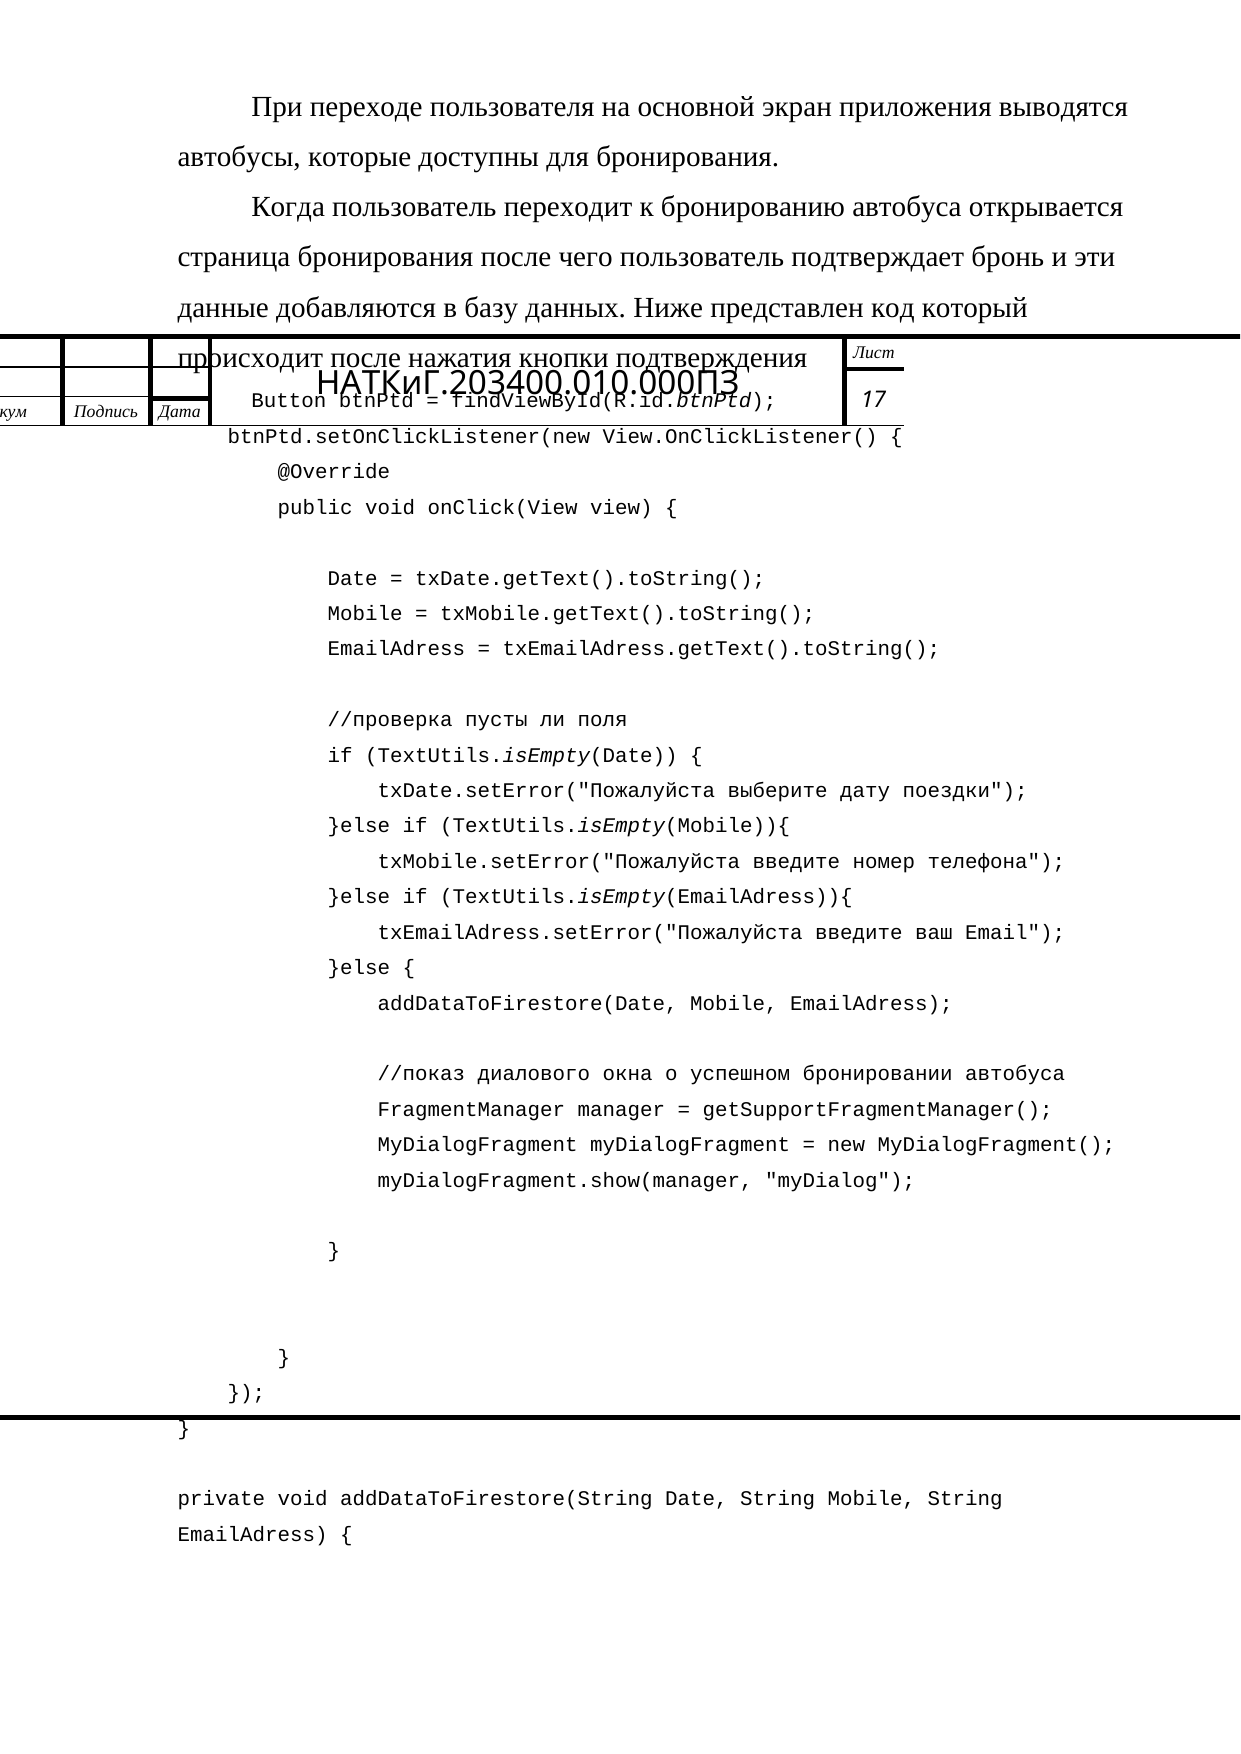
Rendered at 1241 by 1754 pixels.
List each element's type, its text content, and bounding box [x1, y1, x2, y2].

text При переходе пользователя на основной экран приложения выводятся автобусы, которые доступны для бронирования. [177, 89, 1152, 172]
text Когда пользователь переходит к бронированию автобуса открывается страница бронирования после чего пользователь подтверждает бронь и эти данные добавляются в базу данных. Ниже представлен код который происходит после нажатия кнопки подтверждения [177, 189, 1152, 374]
